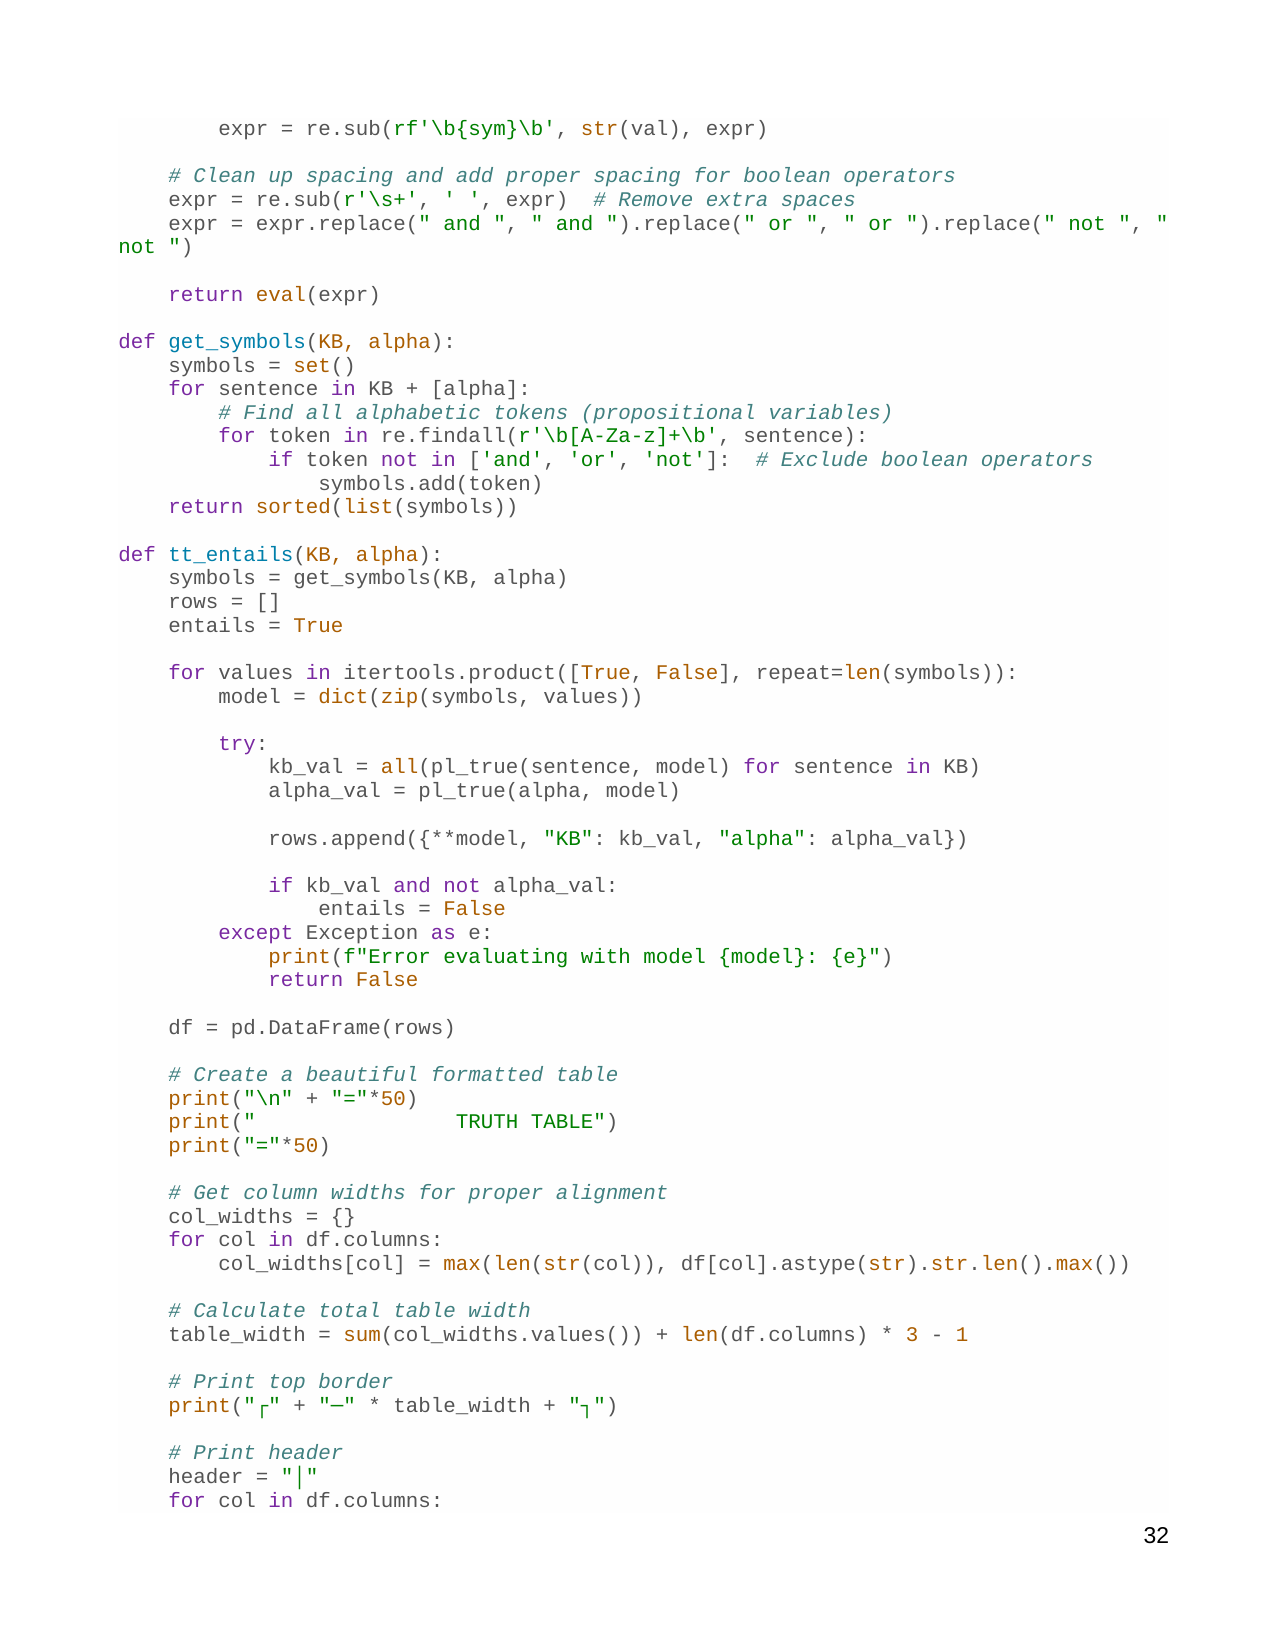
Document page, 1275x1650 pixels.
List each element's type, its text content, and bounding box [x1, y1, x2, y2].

text except Exception as e: [118, 922, 1169, 946]
text for sentence in KB + [alpha]: [118, 378, 1169, 402]
text print("┌" + "─" * table_width + "┐") [118, 1395, 1169, 1419]
text expr = re.sub(rf'\b{sym}\b', str(val), expr) [118, 118, 1169, 142]
text # Get column widths for proper alignment [118, 1182, 1169, 1206]
text return sorted(list(symbols)) [118, 496, 1169, 520]
text df = pd.DataFrame(rows) [118, 1017, 1169, 1040]
text return eval(expr) [118, 284, 1169, 307]
text print(f"Error evaluating with model {model}: {e}") [118, 946, 1169, 969]
text for token in re.findall(r'\b[A-Za-z]+\b', sentence): [118, 426, 1169, 449]
text # Calculate total table width [118, 1300, 1169, 1324]
text print("="*50) [118, 1135, 1169, 1158]
text # Clean up spacing and add proper spacing for boolean operators [118, 165, 1169, 189]
text rows.append({**model, "KB": kb_val, "alpha": alpha_val}) [118, 827, 1169, 851]
text if token not in ['and', 'or', 'not']: # Exclude boolean operators [118, 449, 1169, 473]
text # Find all alphabetic tokens (propositional variables) [118, 402, 1169, 426]
text try: [118, 733, 1169, 757]
text symbols = set() [118, 354, 1169, 378]
text print(" TRUTH TABLE") [118, 1111, 1169, 1135]
text model = dict(zip(symbols, values)) [118, 686, 1169, 709]
text # Create a beautiful formatted table [118, 1064, 1169, 1088]
text rows = [] [118, 591, 1169, 615]
text for col in df.columns: [118, 1489, 1169, 1513]
text table_width = sum(col_widths.values()) + len(df.columns) * 3 - 1 [118, 1324, 1169, 1348]
text expr = expr.replace(" and ", " and ").replace(" or ", " or ").replace(" not ", " not ") [118, 213, 1169, 260]
text header = "│" [118, 1466, 299, 1489]
text if kb_val and not alpha_val: [118, 875, 1169, 898]
text print("\n" + "="*50) [118, 1088, 1169, 1111]
text for col in df.columns: [118, 1229, 1169, 1253]
text def get_symbols(KB, alpha): [118, 331, 1169, 354]
text expr = re.sub(r'\s+', ' ', expr) # Remove extra spaces [118, 189, 1169, 213]
text entails = True [118, 615, 1169, 638]
text return False [118, 969, 1169, 993]
text col_widths = {} [118, 1206, 1169, 1229]
text def tt_entails(KB, alpha): [118, 544, 1169, 567]
text col_widths[col] = max(len(str(col)), df[col].astype(str).str.len().max()) [118, 1253, 1169, 1277]
text # Print header [118, 1442, 1169, 1466]
text header = "│" [300, 1466, 1169, 1489]
text for values in itertools.product([True, False], repeat=len(symbols)): [118, 662, 1169, 686]
text alpha_val = pl_true(alpha, model) [118, 780, 1169, 804]
text entails = False [118, 898, 1169, 922]
text symbols = get_symbols(KB, alpha) [118, 567, 1169, 591]
text # Print top border [118, 1371, 1169, 1395]
text symbols.add(token) [118, 473, 1169, 496]
text kb_val = all(pl_true(sentence, model) for sentence in KB) [118, 757, 1169, 780]
